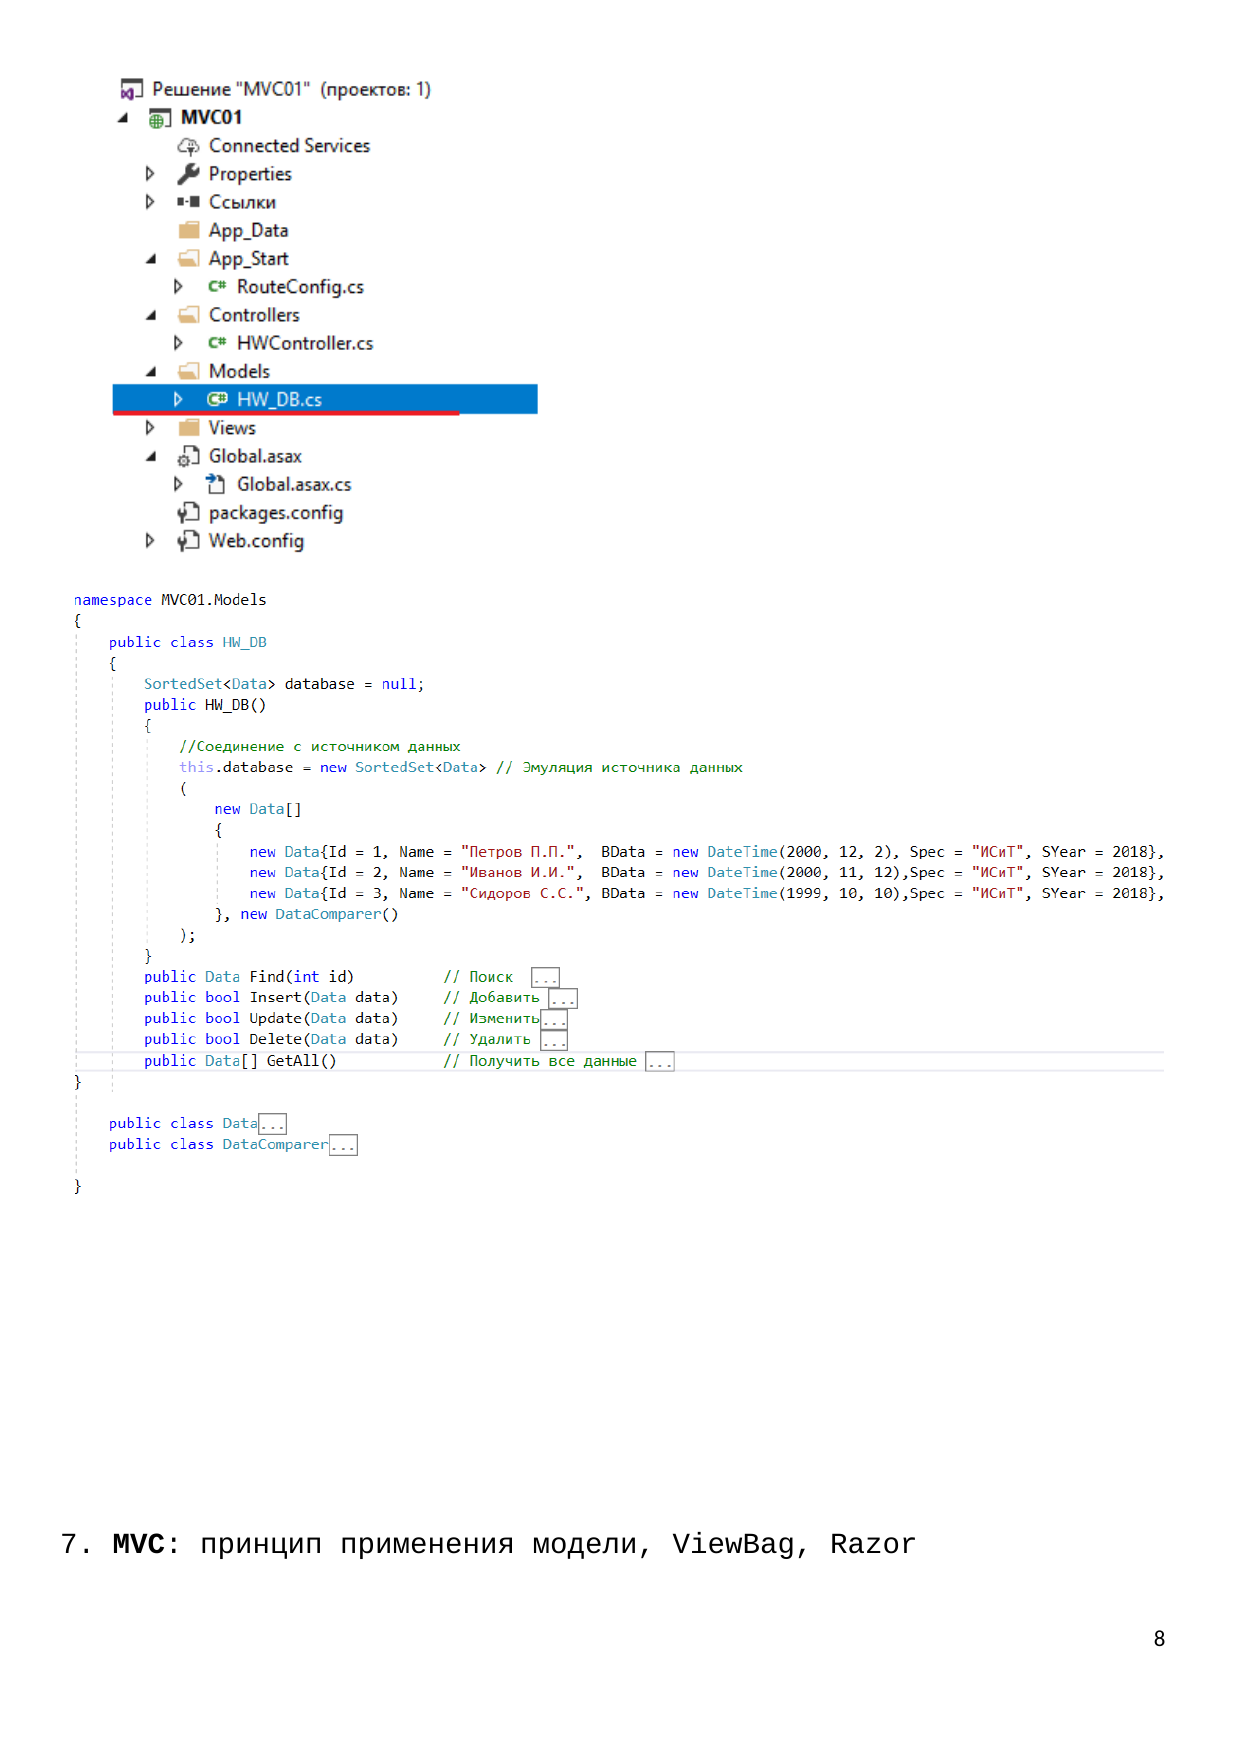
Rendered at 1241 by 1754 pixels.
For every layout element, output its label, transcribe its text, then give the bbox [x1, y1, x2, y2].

picture [112, 75, 538, 571]
list MVC: принцип применения модели, ViewBag, Razor [112, 1529, 1165, 1563]
picture [75, 589, 1164, 1197]
